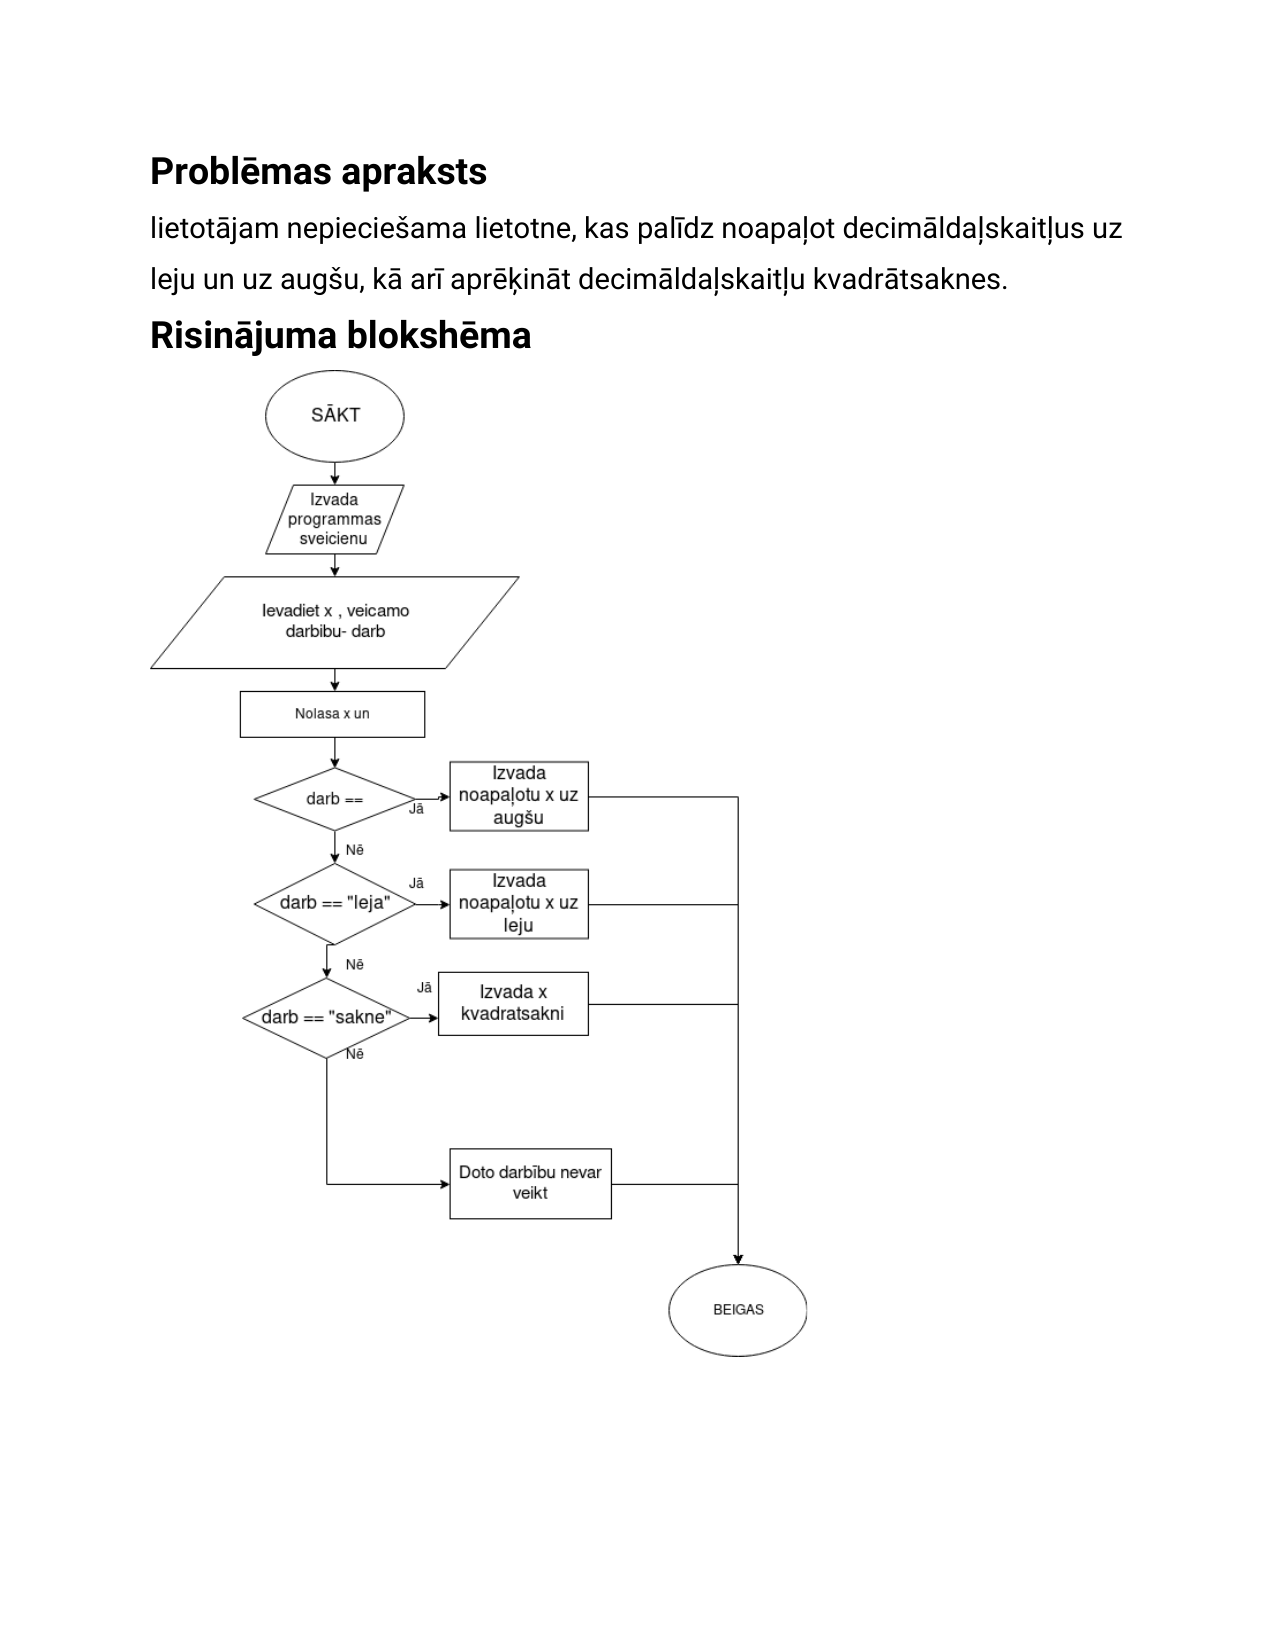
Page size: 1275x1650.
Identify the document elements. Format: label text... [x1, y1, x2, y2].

text Problēmas apraksts lietotājam nepieciešama lietotne, kas palīdz noapaļot decimāldaļskaitļus uz leju un uz augšu, kā arī aprēķināt decimāldaļskaitļu kvadrātsaknes. [150, 150, 1172, 296]
picture [150, 370, 808, 1357]
